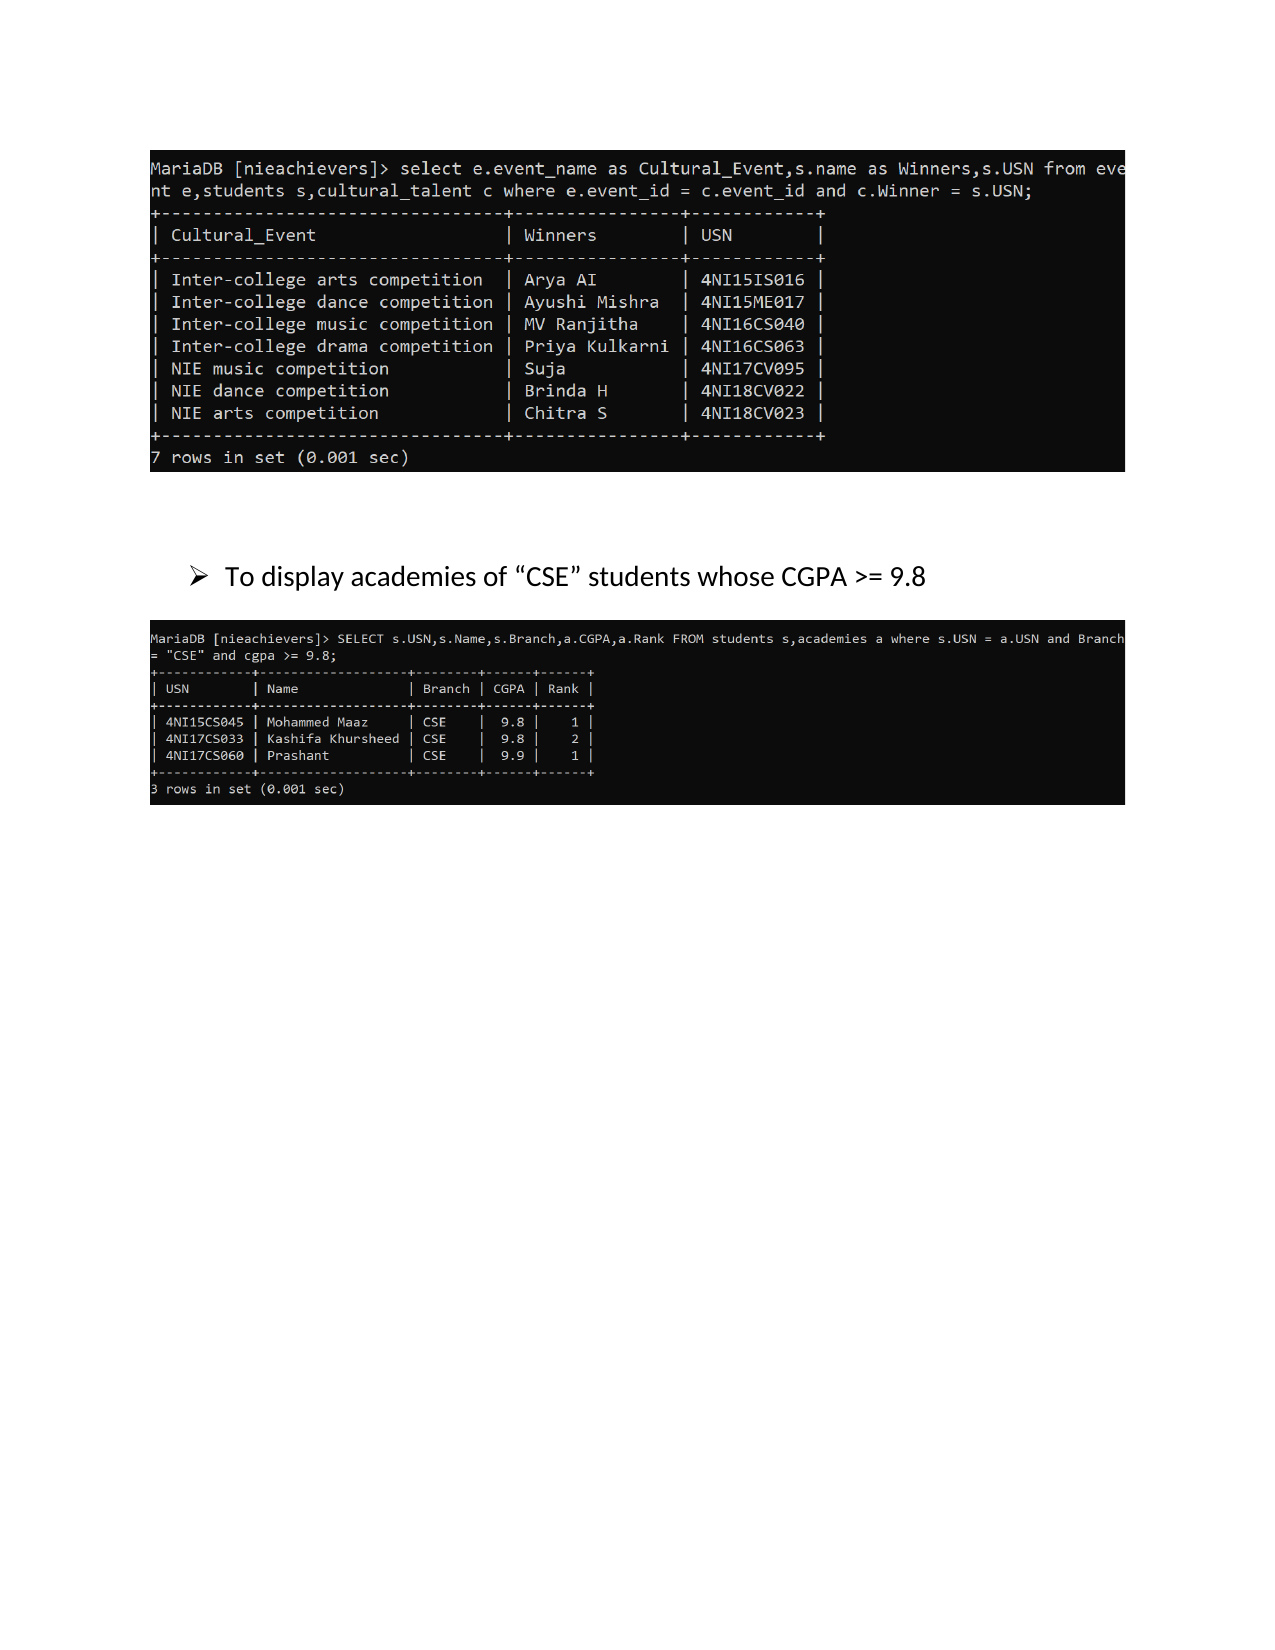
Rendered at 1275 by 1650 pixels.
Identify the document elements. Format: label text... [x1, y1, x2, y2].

list To display academies of “CSE” students whose CGPA >= 9.8 [187, 558, 1125, 594]
picture [150, 150, 1125, 472]
picture [150, 620, 1125, 805]
